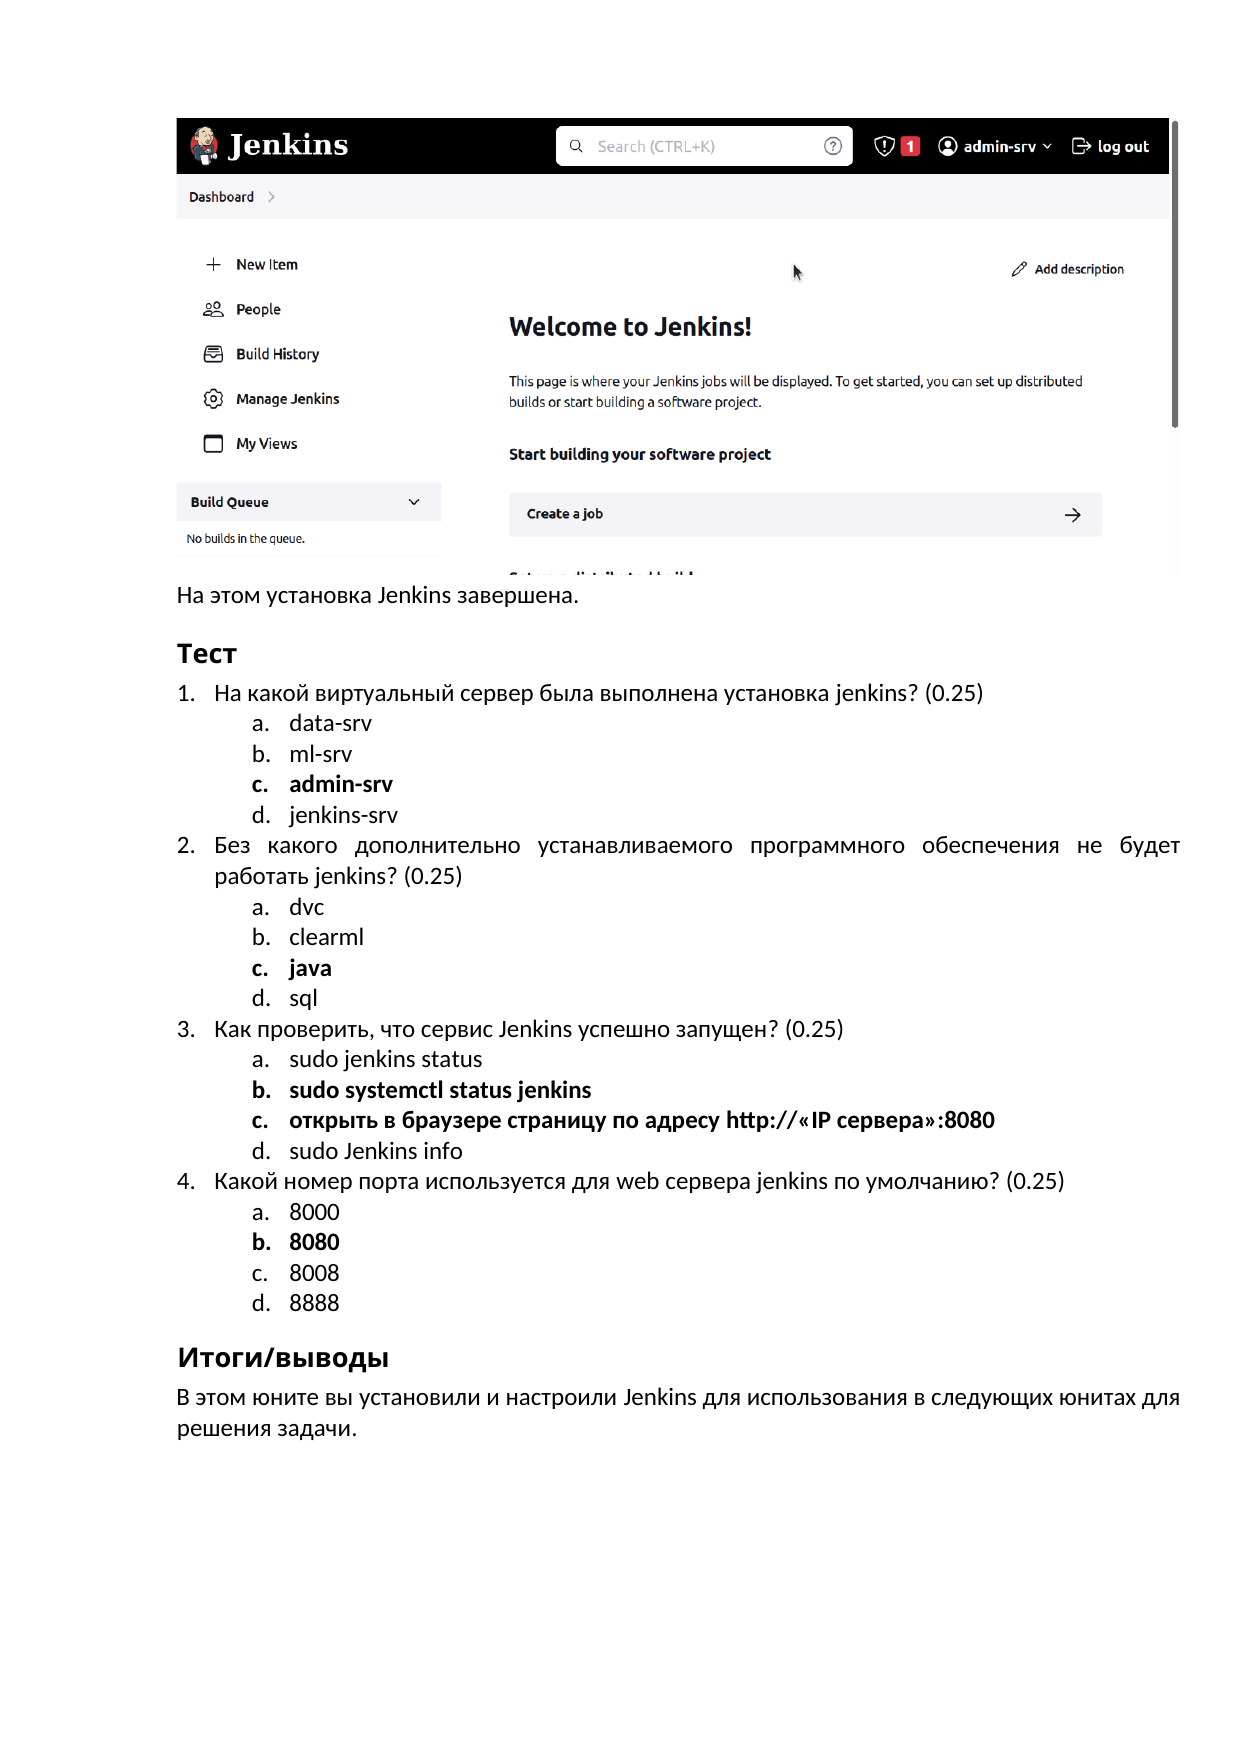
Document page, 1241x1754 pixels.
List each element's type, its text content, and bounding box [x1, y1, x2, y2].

list 8888 [252, 1287, 1181, 1318]
list admin-srv [252, 768, 1181, 799]
list jenkins-srv [252, 799, 1181, 829]
list sudo jenkins status [252, 1043, 1181, 1074]
list 8008 [252, 1257, 1181, 1287]
list Как проверить, что сервис Jenkins успешно запущен? (0.25) [177, 1013, 1181, 1043]
picture [176, 118, 1179, 575]
list dvc [252, 891, 1181, 921]
list sudo Jenkins info [252, 1135, 1181, 1165]
list clearml [252, 921, 1181, 952]
list data-srv [252, 707, 1181, 738]
list Без какого дополнительно устанавливаемого программного обеспечения не будет работать jenkins? (0.25) [177, 829, 1181, 891]
subtitle Итоги/выводы [177, 1339, 1181, 1376]
list ml-srv [252, 738, 1181, 768]
list Какой номер порта используется для web сервера jenkins по умолчанию? (0.25) [177, 1165, 1181, 1196]
text В этом вы установили и настроили Jenkins для использования в следующих юнитах для решения задачи. [176, 1381, 1181, 1442]
list java [252, 952, 1181, 982]
text На этом установка Jenkins завершена. [177, 579, 1181, 609]
list sql [252, 982, 1181, 1013]
list На какой виртуальный сервер была выполнена установка jenkins? (0.25) [177, 677, 1181, 707]
list sudo systemctl status jenkins [252, 1074, 1181, 1104]
list 8000 [252, 1196, 1181, 1226]
list открыть в браузере страницу по адресу http://«IP сервера»:8080 [252, 1104, 1181, 1135]
list 8080 [252, 1226, 1181, 1257]
subtitle Тест [177, 634, 1181, 671]
